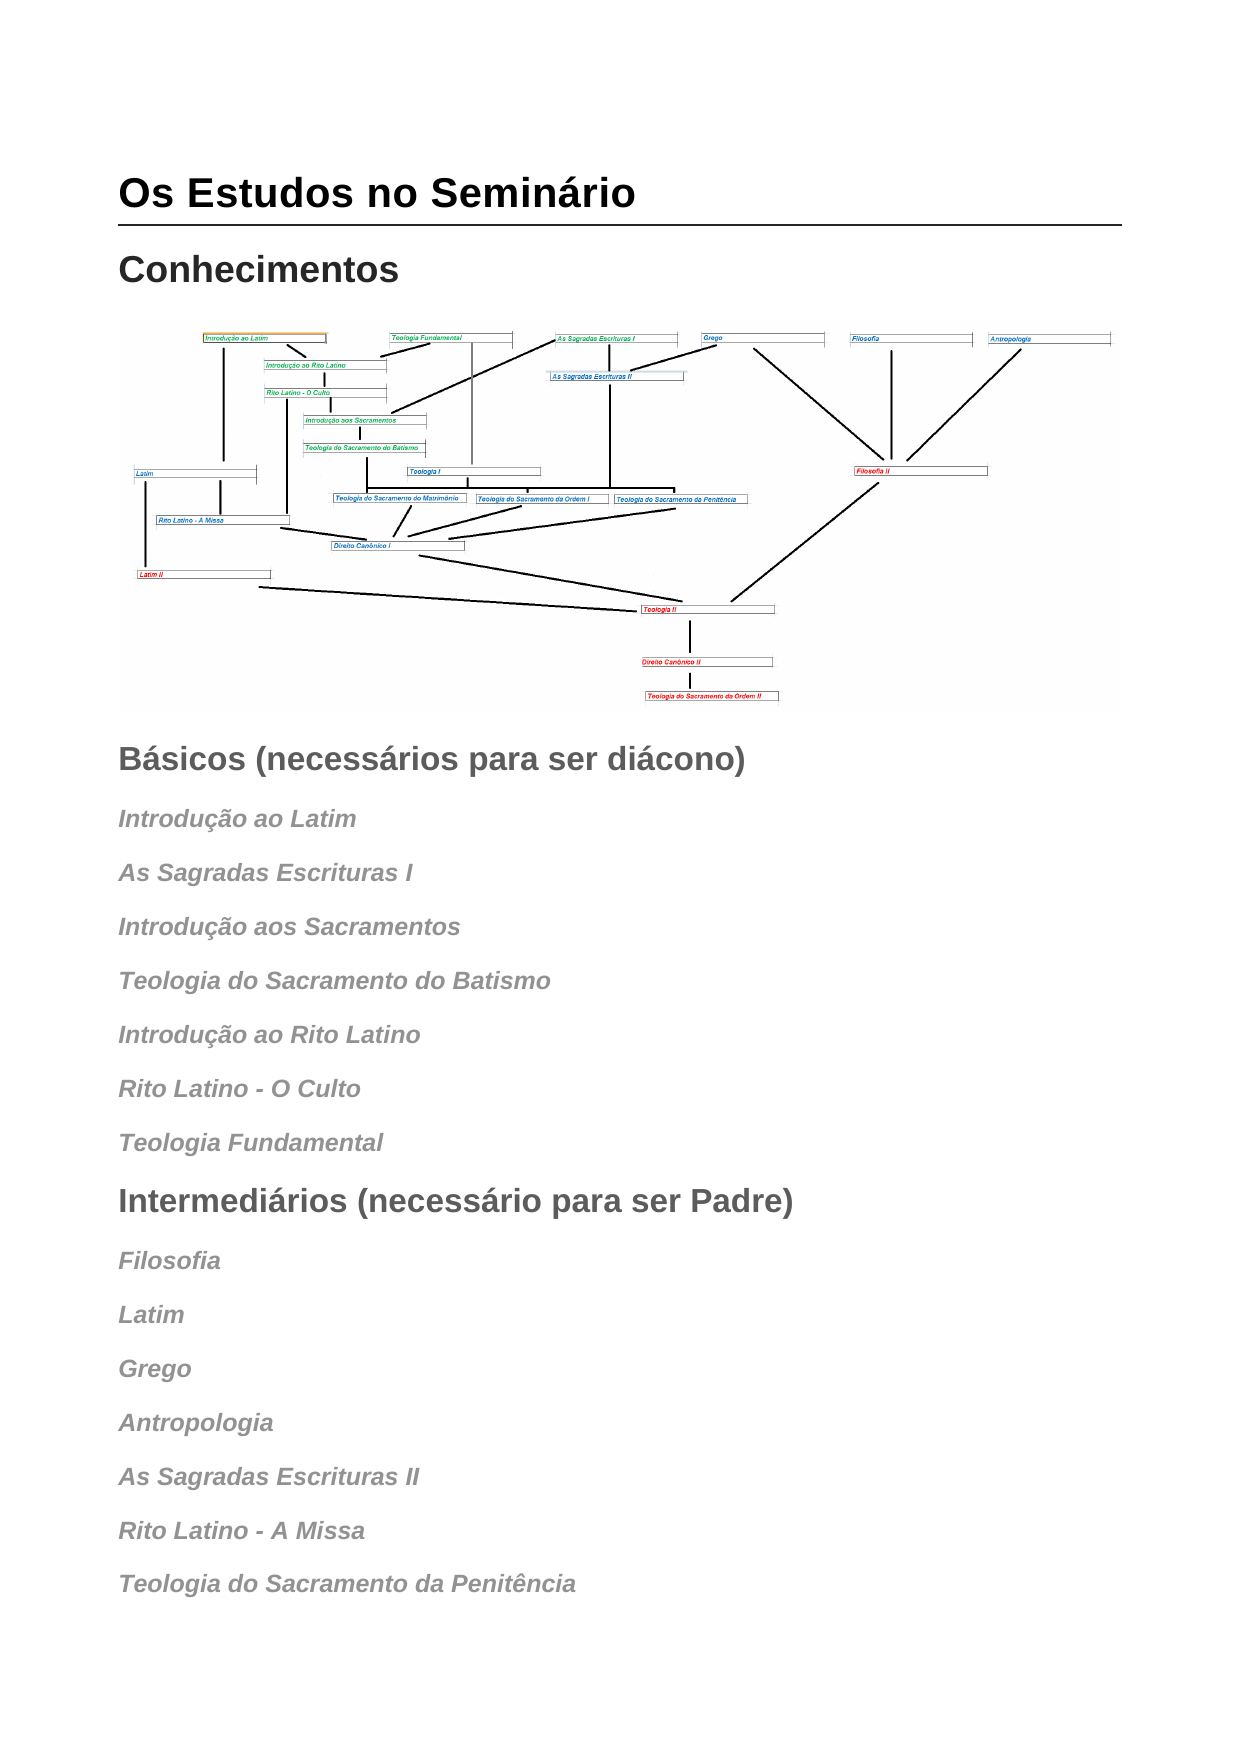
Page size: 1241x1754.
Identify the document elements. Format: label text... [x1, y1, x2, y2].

subtitle Introdução ao Latim [118, 804, 1122, 833]
subtitle Teologia do Sacramento da Penitência [118, 1569, 1122, 1598]
subtitle Básicos (necessários para ser diácono) [118, 739, 1122, 778]
subtitle Grego [118, 1354, 1122, 1383]
picture [118, 317, 1123, 713]
subtitle Antropologia [118, 1408, 1122, 1437]
subtitle Rito Latino - O Culto [118, 1074, 1122, 1102]
subtitle Rito Latino - A Missa [118, 1516, 1122, 1544]
subtitle Conhecimentos [118, 247, 1122, 290]
subtitle Teologia Fundamental [118, 1127, 1122, 1156]
subtitle Teologia do Sacramento do Batismo [118, 966, 1122, 995]
subtitle Latim [118, 1300, 1122, 1329]
subtitle As Sagradas Escrituras II [118, 1462, 1122, 1491]
subtitle As Sagradas Escrituras I [118, 858, 1122, 887]
subtitle Filosofia [118, 1246, 1122, 1275]
subtitle Introdução ao Rito Latino [118, 1020, 1122, 1048]
subtitle Intermediários (necessário para ser Padre) [118, 1181, 1122, 1220]
subtitle Os Estudos no Seminário [118, 168, 1122, 224]
subtitle Introdução aos Sacramentos [118, 912, 1122, 941]
